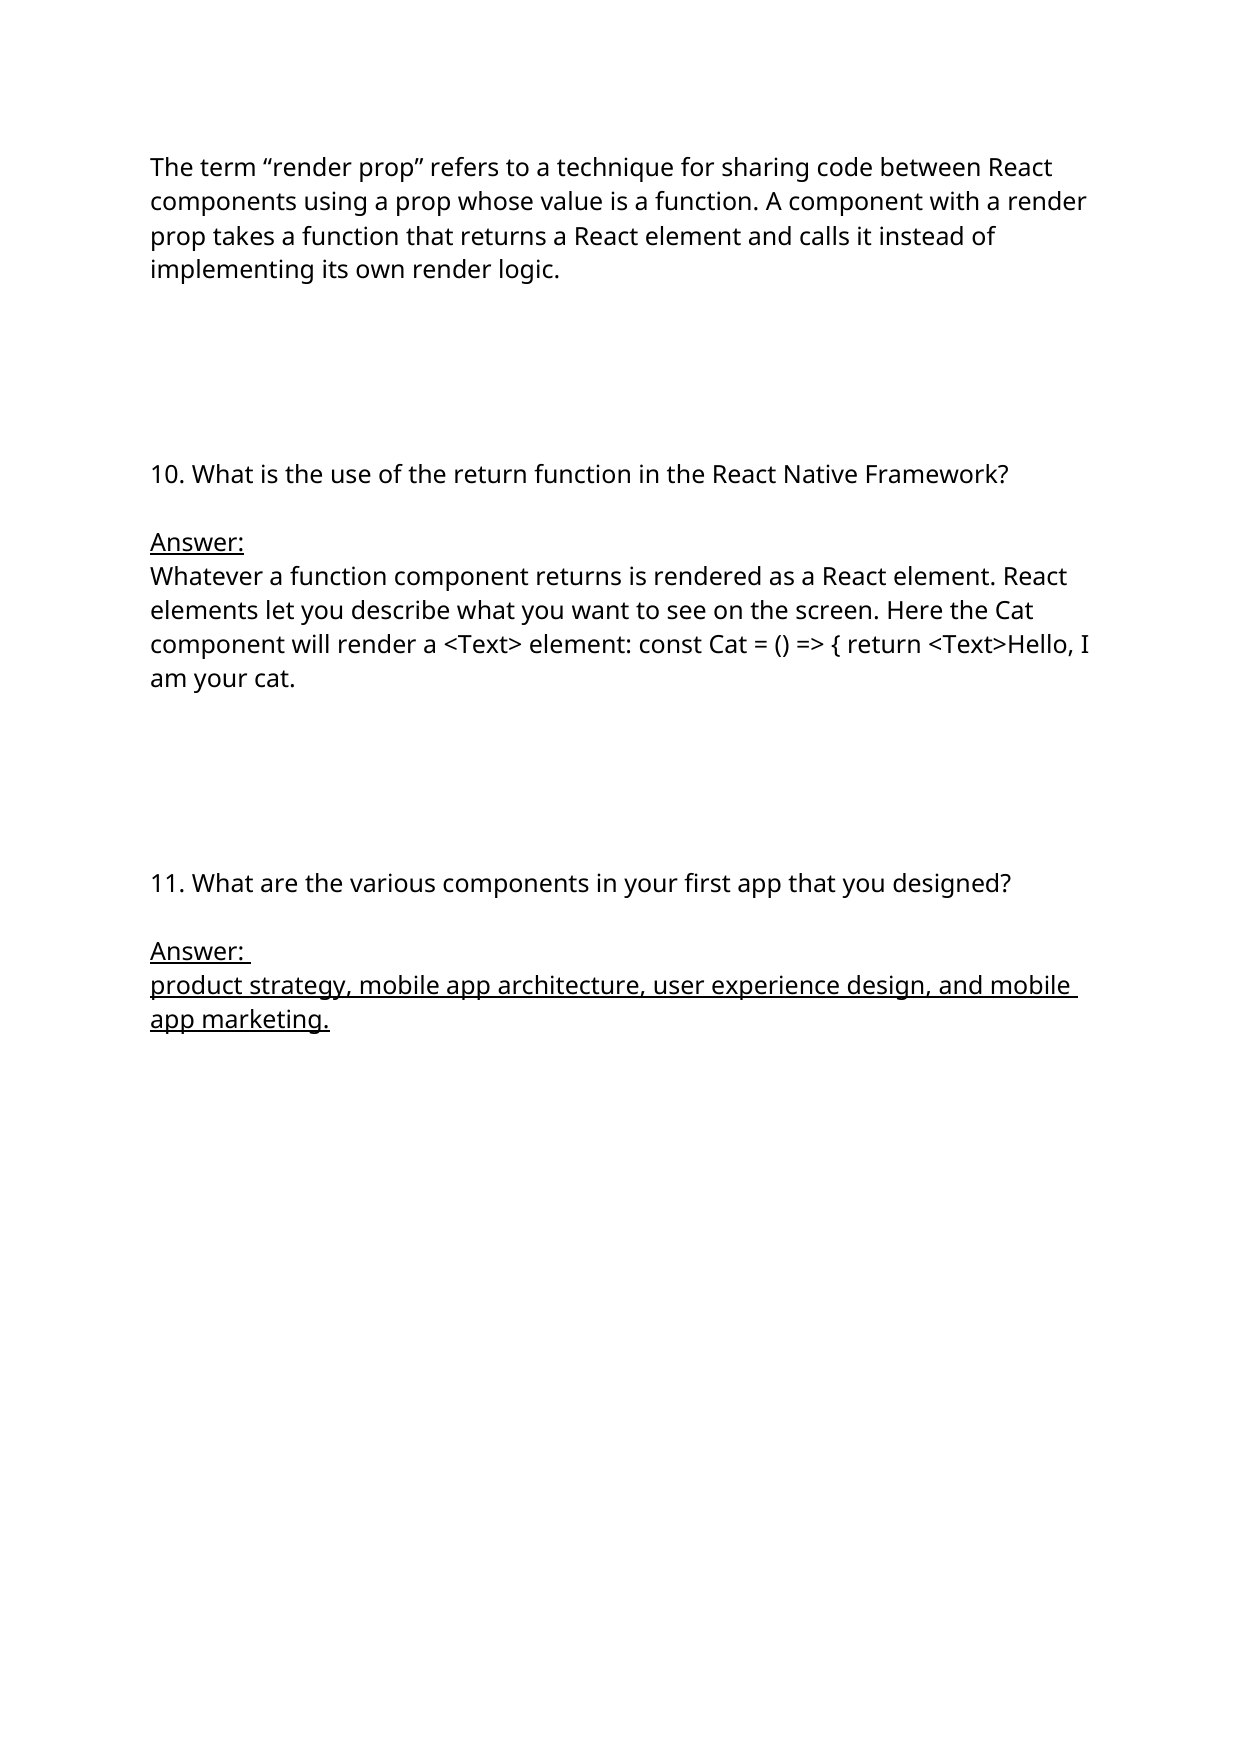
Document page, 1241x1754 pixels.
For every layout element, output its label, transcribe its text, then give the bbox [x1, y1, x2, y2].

text The term “render prop” refers to a technique for sharing code between React components using a prop whose value is a function. A component with a render prop takes a function that returns a React element and calls it instead of implementing its own render logic. [150, 150, 1090, 286]
text 11. What are the various components in your first app that you designed? [150, 865, 1090, 899]
text Whatever a function component returns is rendered as a React element. React elements let you describe what you want to see on the screen. Here the Cat component will render a <Text> element: const Cat = () => { return <Text>Hello, I am your cat. [150, 559, 1090, 695]
text 10. What is the use of the return function in the React Native Framework? [150, 457, 1090, 491]
text Answer: [150, 933, 1090, 967]
text product strategy, mobile app architecture, user experience design, and mobile app marketing. [150, 967, 1090, 1036]
text Answer: [150, 525, 1090, 559]
